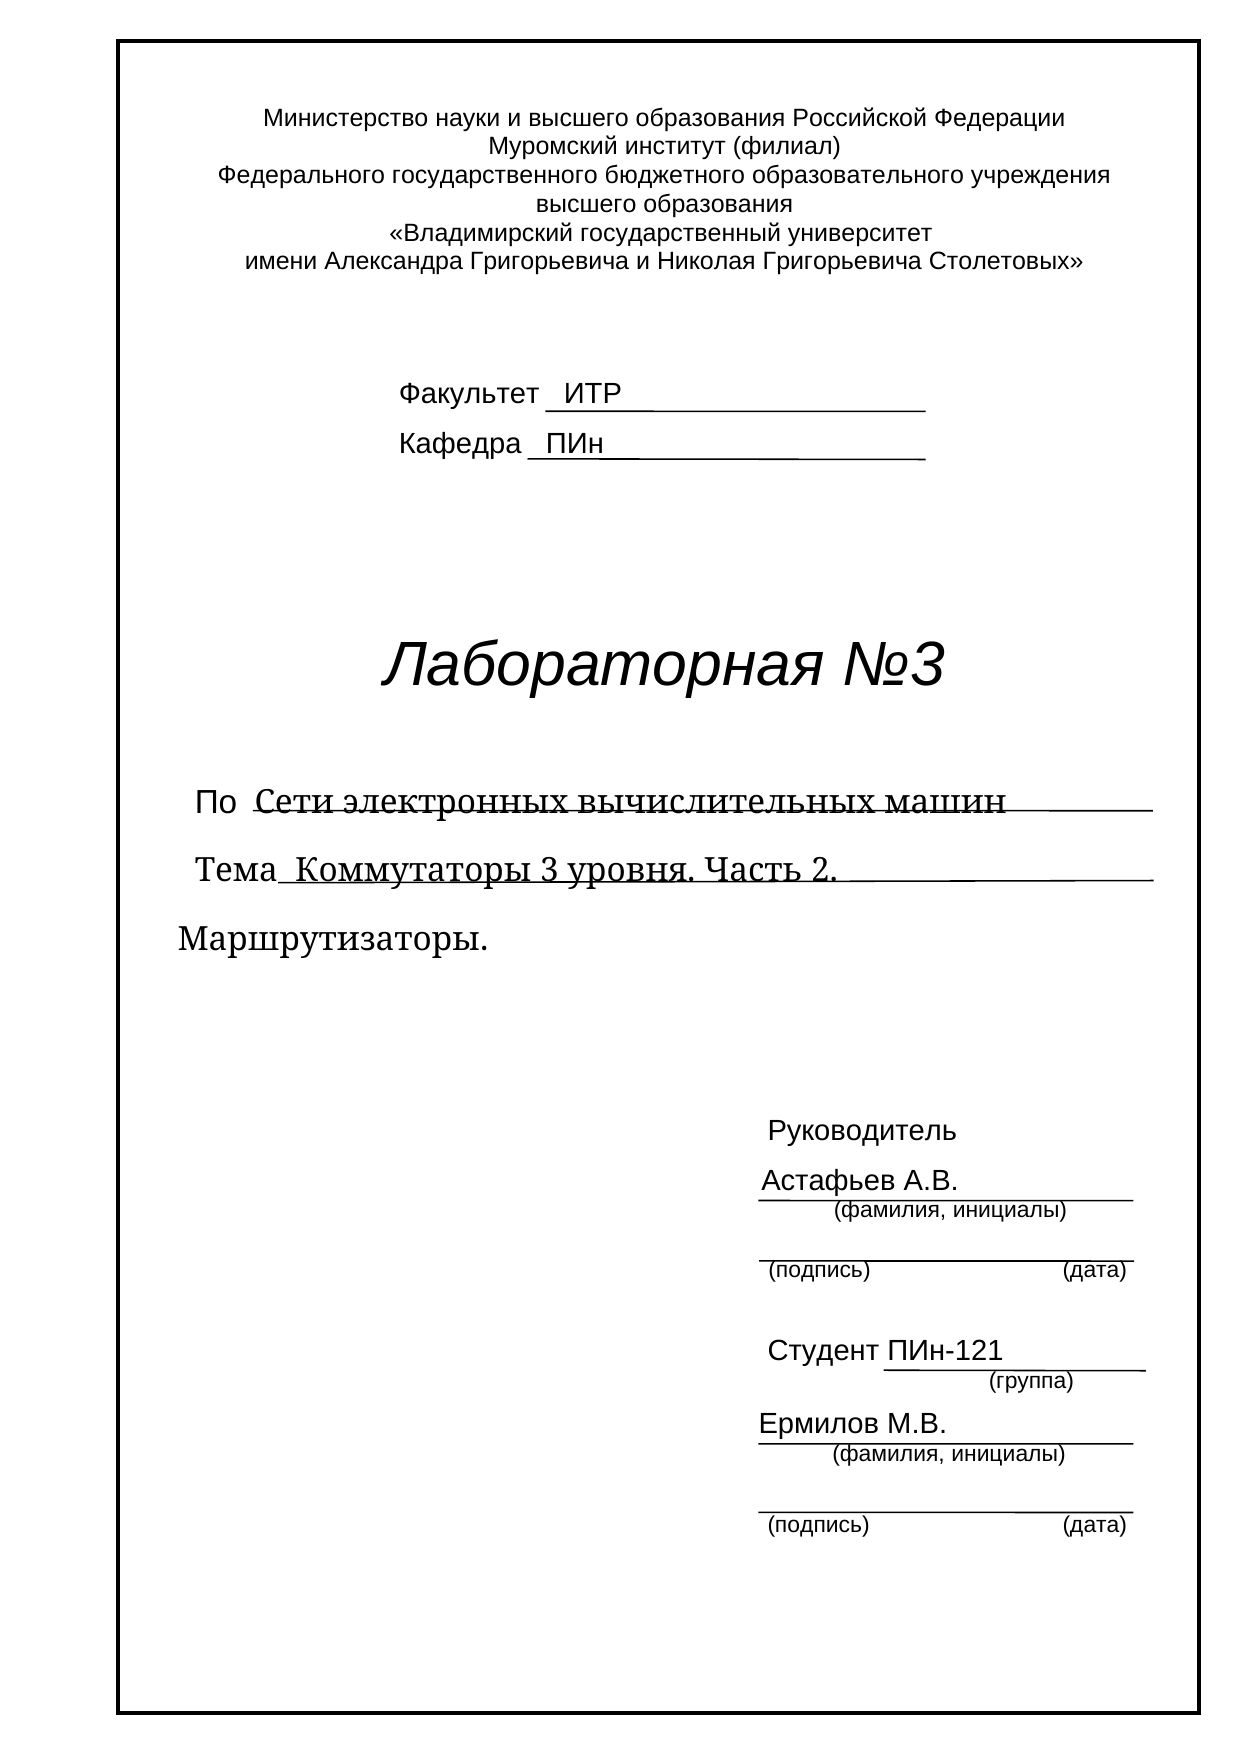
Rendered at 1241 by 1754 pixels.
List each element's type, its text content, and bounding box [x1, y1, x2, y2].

text (фамилия, инициалы) [177, 1439, 1152, 1466]
text Руководитель [177, 1113, 1152, 1146]
text Лабораторная №3 [177, 627, 1152, 699]
text По Сети электронных вычислительных машин [177, 778, 1152, 823]
text Кафедра ПИн [325, 426, 1152, 459]
text (подпись) (дата) [177, 1511, 1152, 1538]
text Факультет ИТР [325, 376, 1152, 409]
text Министерство науки и высшего образования Российской Федерации [189, 102, 1140, 131]
text Тема Коммутаторы 3 уровня. Часть 2. Маршрутизаторы. [177, 846, 1152, 960]
text Федерального государственного бюджетного образовательного учреждения высшего образования [177, 160, 1152, 217]
text (фамилия, инициалы) [177, 1196, 1152, 1223]
text «Владимирский государственный университет имени Александра Григорьевича и Николая Григорьевича Столетовых» [177, 217, 1152, 275]
text (подпись) (дата) [768, 1256, 1152, 1283]
text Астафьев А.В. [177, 1163, 1152, 1196]
text Муромский институт (филиал) [177, 131, 1152, 160]
text (группа) [177, 1367, 1152, 1393]
text Ермилов М.В. [177, 1406, 1171, 1439]
text Студент ПИн-121 [177, 1333, 1152, 1367]
